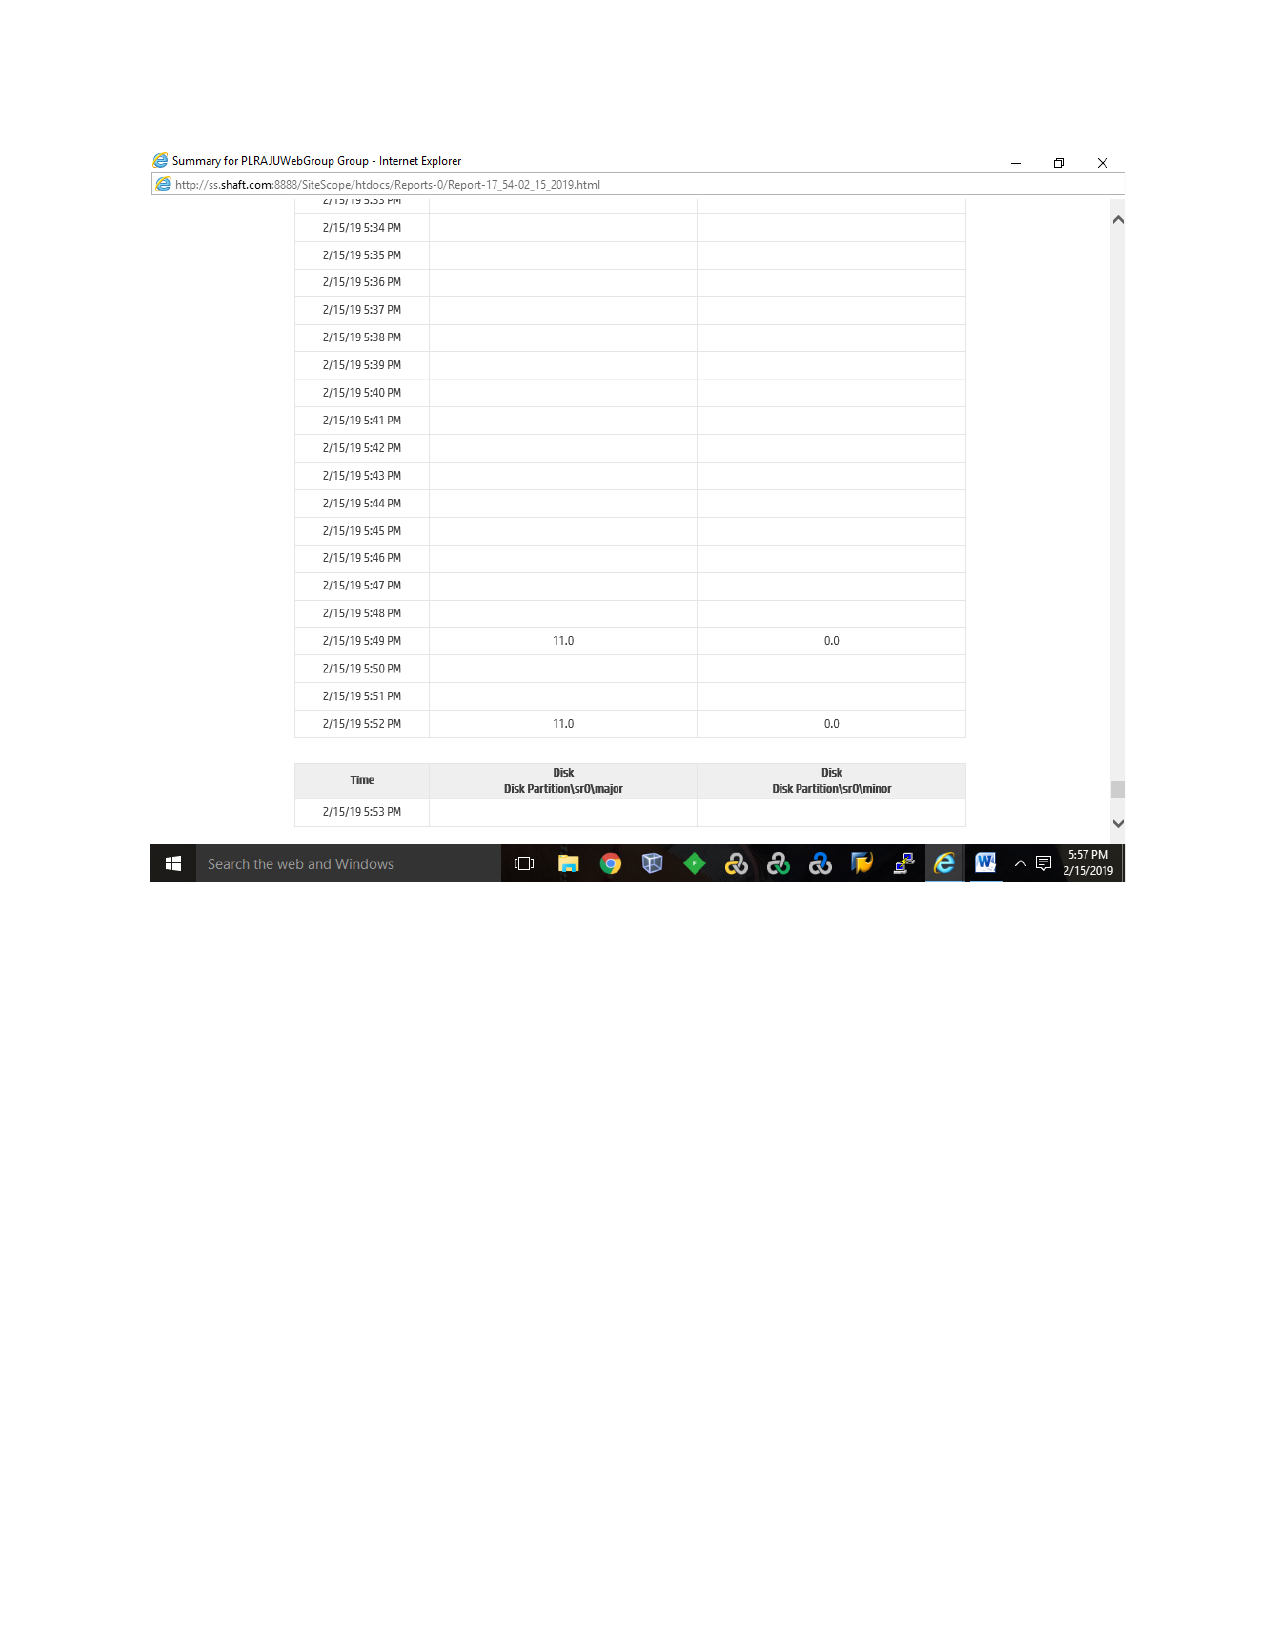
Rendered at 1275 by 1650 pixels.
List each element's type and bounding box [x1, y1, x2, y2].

picture [150, 150, 1125, 882]
